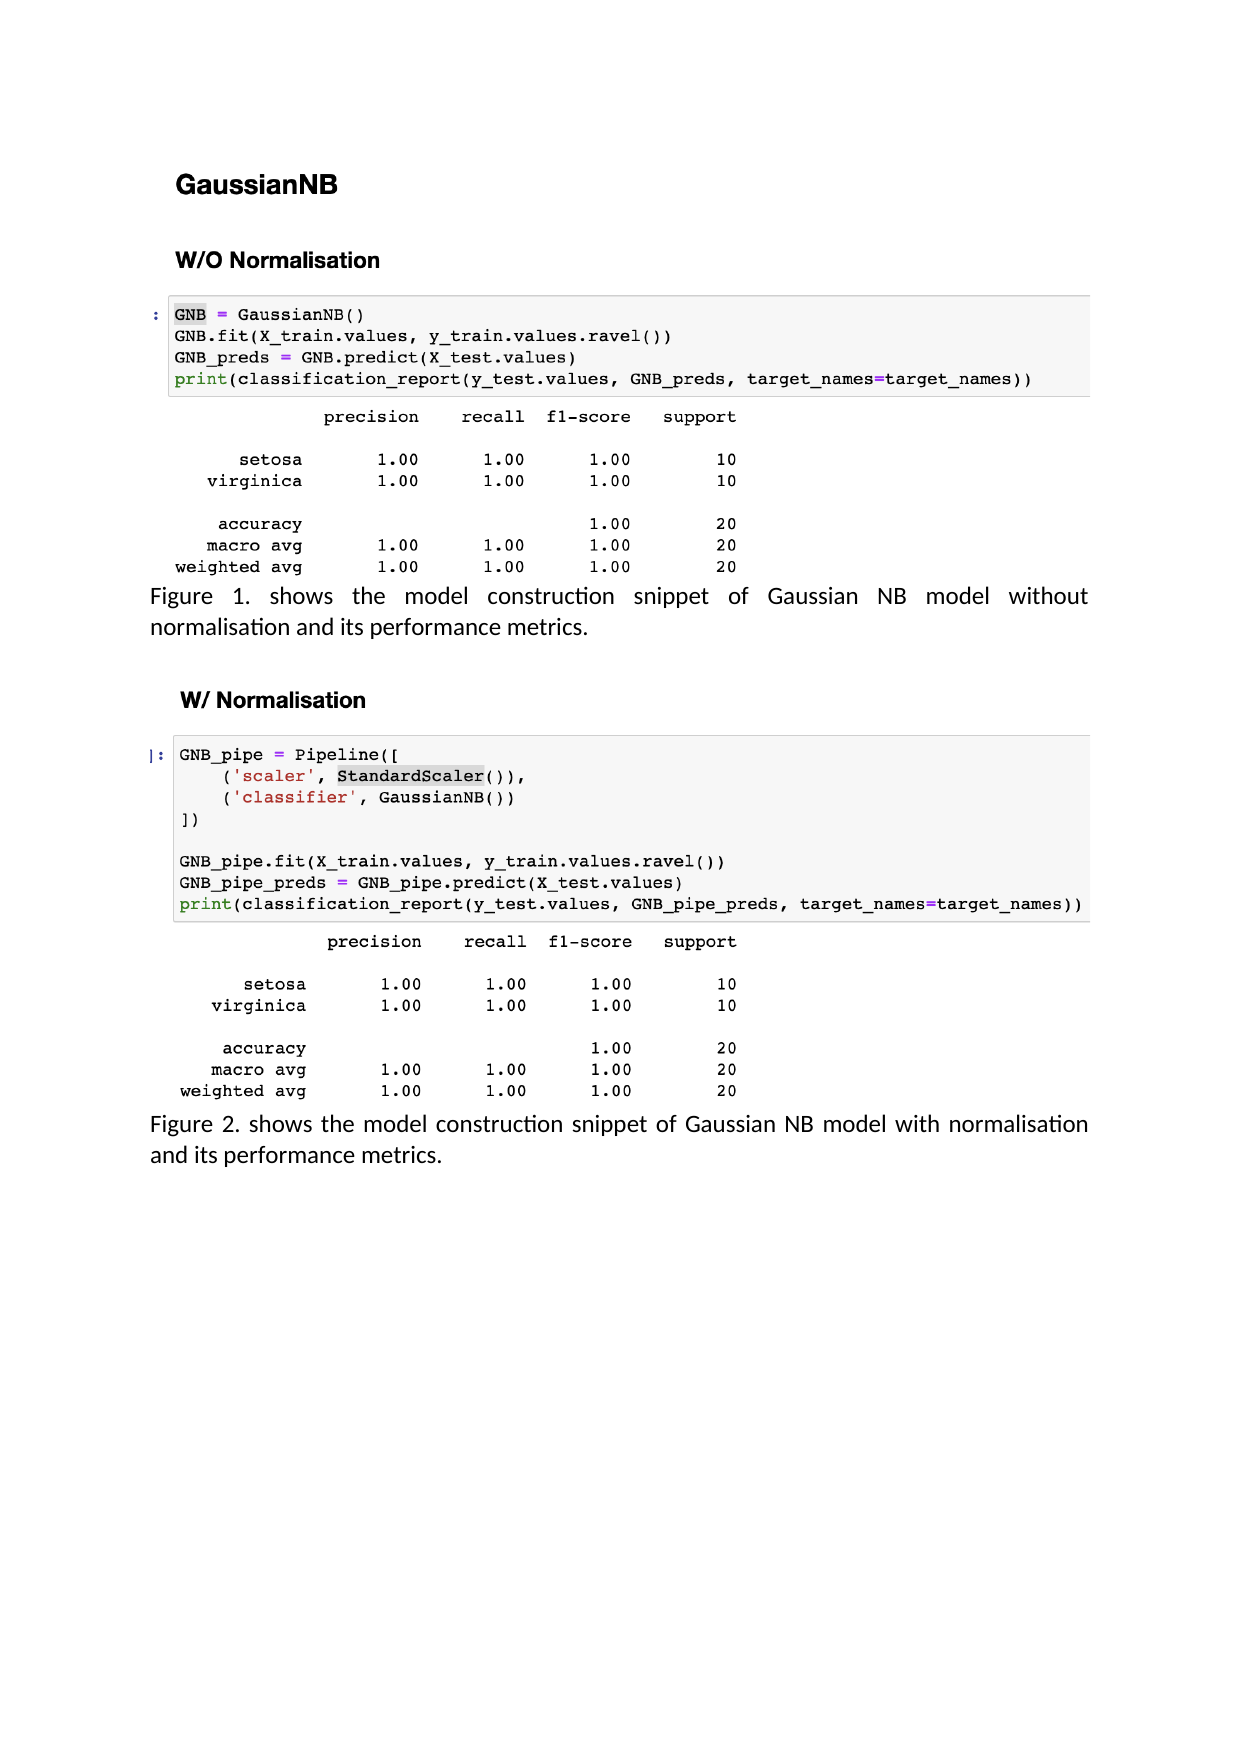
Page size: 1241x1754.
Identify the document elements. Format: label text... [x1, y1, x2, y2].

text Figure 2. shows the model construction snippet of Gaussian NB model with normalisation and its performance metrics. [150, 1109, 1090, 1169]
picture [150, 150, 1091, 581]
text Figure 1. shows the model construction snippet of Gaussian NB model without normalisation and its performance metrics. [150, 581, 1090, 641]
picture [150, 671, 1091, 1109]
